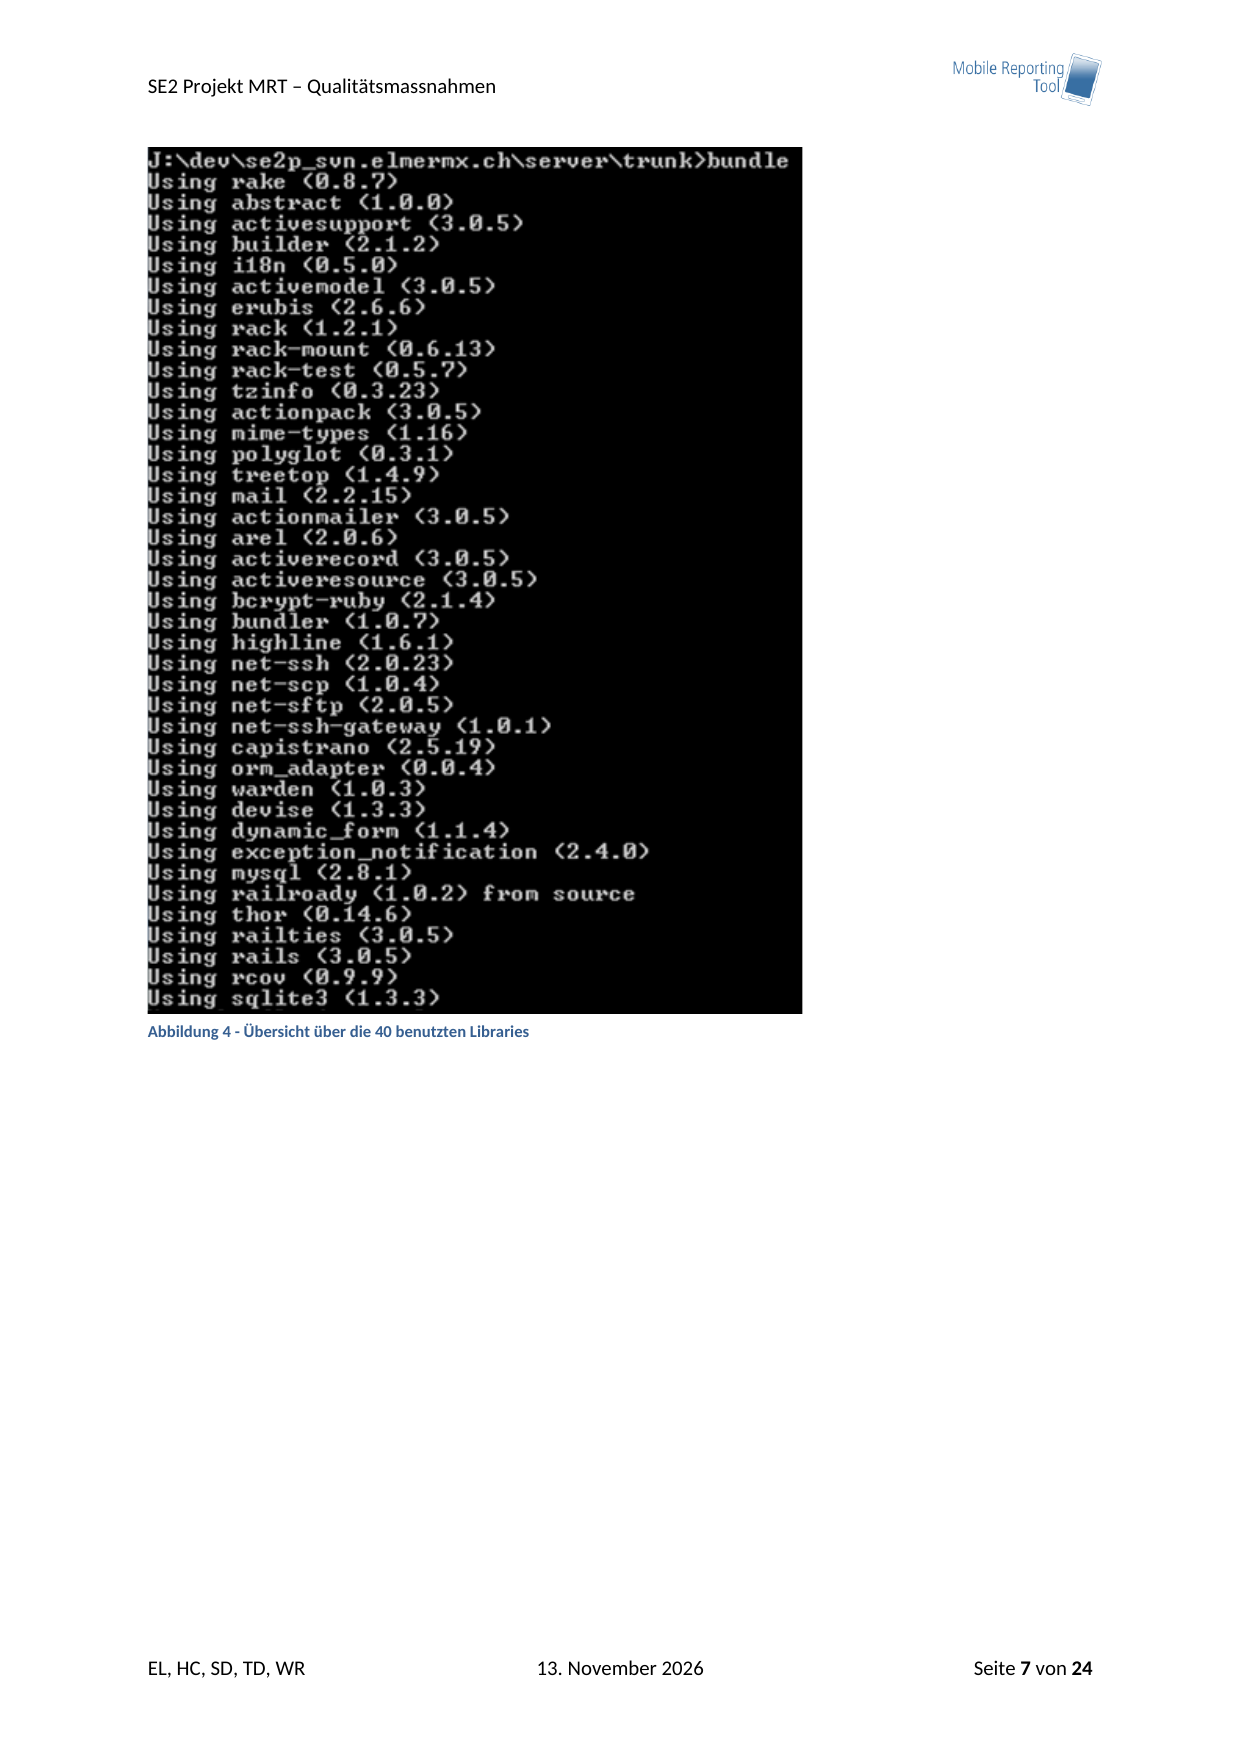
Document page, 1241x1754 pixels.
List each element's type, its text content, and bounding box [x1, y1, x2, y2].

picture [147, 147, 803, 1014]
picture [946, 48, 1103, 109]
